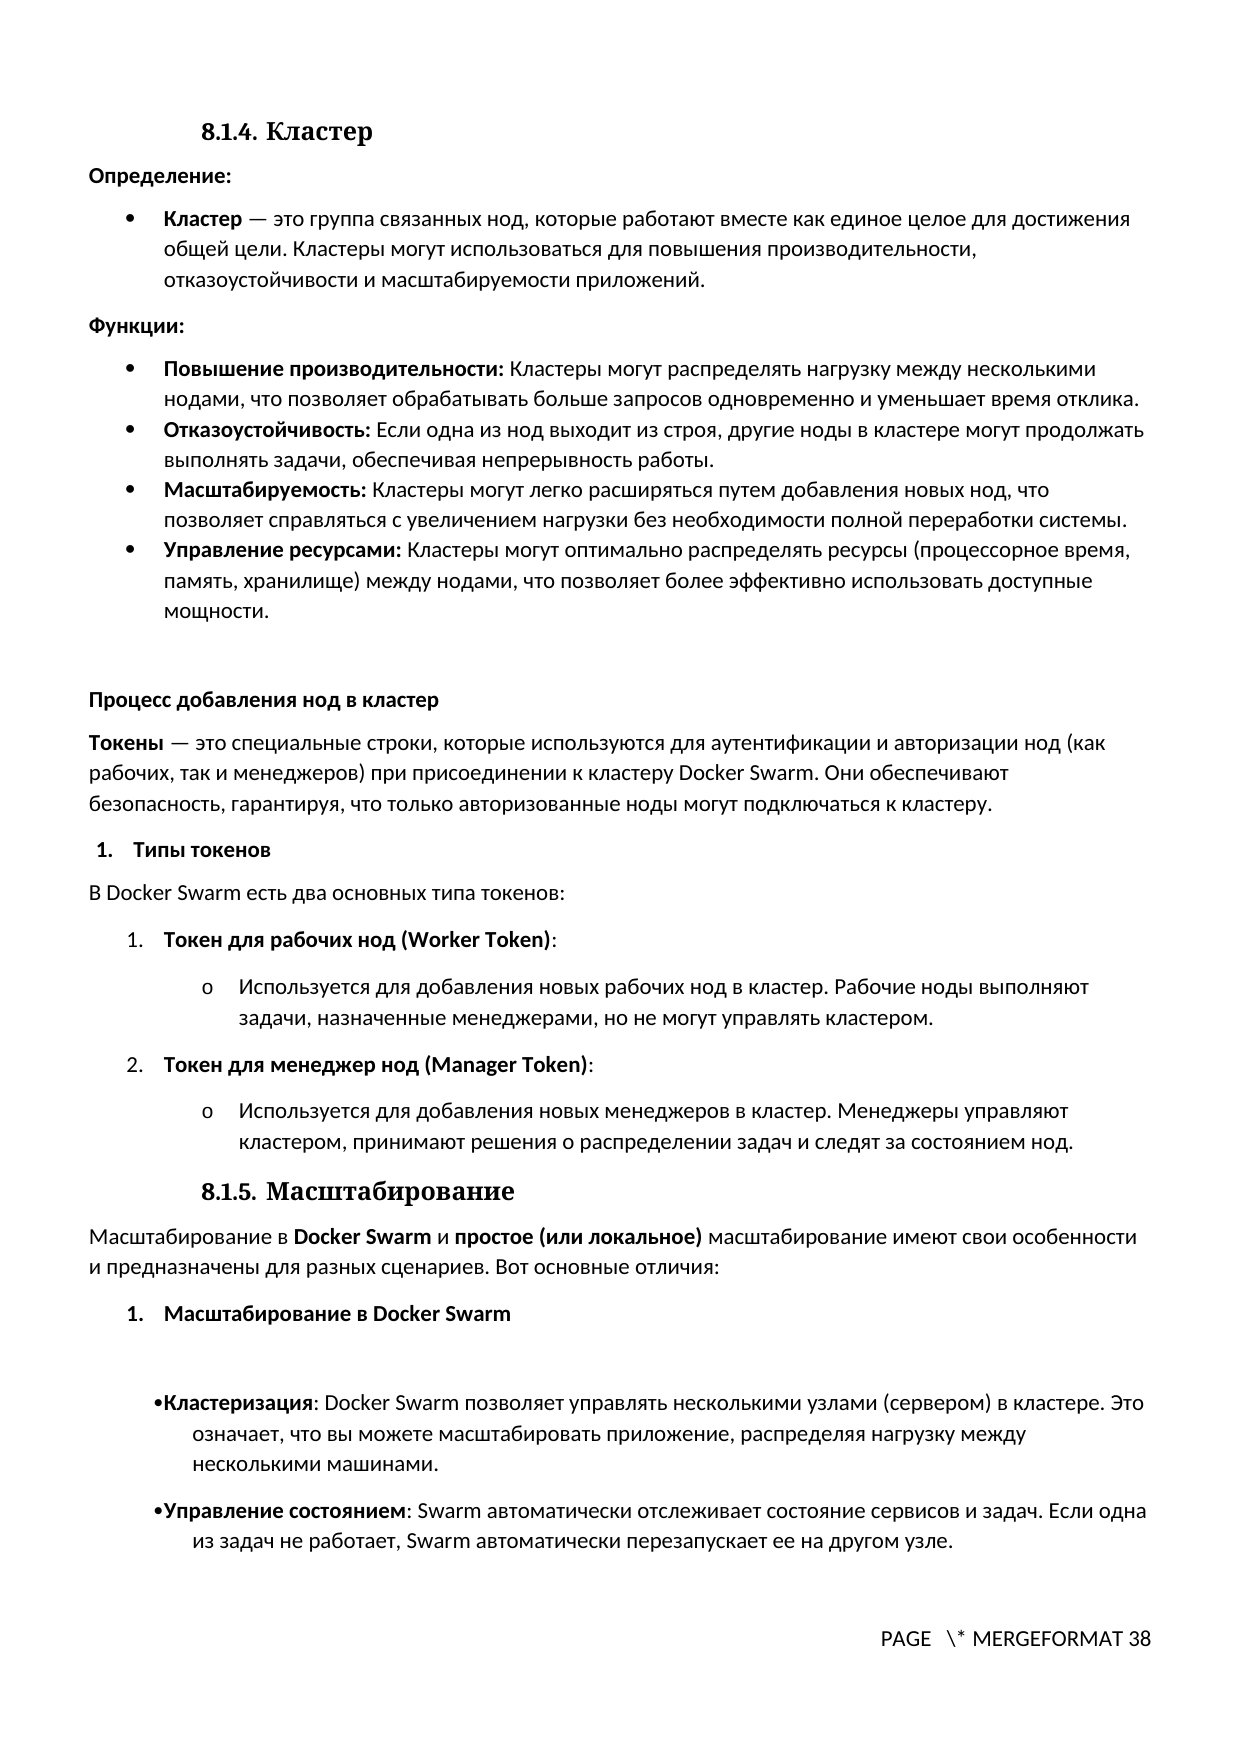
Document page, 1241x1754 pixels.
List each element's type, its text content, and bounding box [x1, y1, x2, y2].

list Используется для добавления новых рабочих нод в кластер. Рабочие ноды выполняют задачи, назначенные менеджерами, но не могут управлять кластером. [201, 972, 1152, 1031]
list Используется для добавления новых менеджеров в кластер. Менеджеры управляют кластером, принимают решения о распределении задач и следят за состоянием нод. [201, 1097, 1152, 1155]
subtitle Процесс добавления нод в кластер [89, 686, 1152, 714]
subtitle Кластер [201, 118, 1152, 147]
list Масштабируемость: Кластеры могут легко расширяться путем добавления новых нод, что позволяет справляться с увеличением нагрузки без необходимости полной переработки системы. [126, 475, 1152, 533]
list Отказоустойчивость: Если одна из нод выходит из строя, другие ноды в кластере могут продолжать выполнять задачи, обеспечивая непрерывность работы. [126, 415, 1152, 473]
list Токен для менеджер нод (Manager Token): [126, 1050, 1152, 1078]
subtitle Масштабирование в Docker Swarm [126, 1299, 1152, 1327]
text Масштабирование в Docker Swarm и простое (или локальное) масштабирование имеют свои особенности и предназначены для разных сценариев. Вот основные отличия: [89, 1222, 1152, 1280]
list Токен для рабочих нод (Worker Token): [126, 925, 1152, 953]
list Управление ресурсами: Кластеры могут оптимально распределять ресурсы (процессорное время, память, хранилище) между нодами, что позволяет более эффективно использовать доступные мощности. [126, 536, 1152, 624]
list Кластеризация: Docker Swarm позволяет управлять несколькими узлами (сервером) в кластере. Это означает, что вы можете масштабировать приложение, распределяя нагрузку между несколькими машинами. [154, 1388, 1152, 1477]
list Повышение производительности: Кластеры могут распределять нагрузку между несколькими нодами, что позволяет обрабатывать больше запросов одновременно и уменьшает время отклика. [126, 354, 1152, 413]
subtitle Определение: [89, 162, 1152, 190]
list Управление состоянием: Swarm автоматически отслеживает состояние сервисов и задач. Если одна из задач не работает, Swarm автоматически перезапускает ее на другом узле. [154, 1496, 1152, 1554]
text В Docker Swarm есть два основных типа токенов: [89, 878, 1152, 906]
subtitle Типы токенов [96, 836, 1152, 864]
text Токены — это специальные строки, которые используются для аутентификации и авторизации нод (как рабочих, так и менеджеров) при присоединении к кластеру Docker Swarm. Они обеспечивают безопасность, гарантируя, что только авторизованные ноды могут подключаться к кластеру. [89, 728, 1152, 817]
list Кластер — это группа связанных нод, которые работают вместе как единое целое для достижения общей цели. Кластеры могут использоваться для повышения производительности, отказоустойчивости и масштабируемости приложений. [126, 204, 1152, 293]
subtitle Функции: [89, 312, 1152, 340]
subtitle Масштабирование [201, 1178, 1152, 1207]
